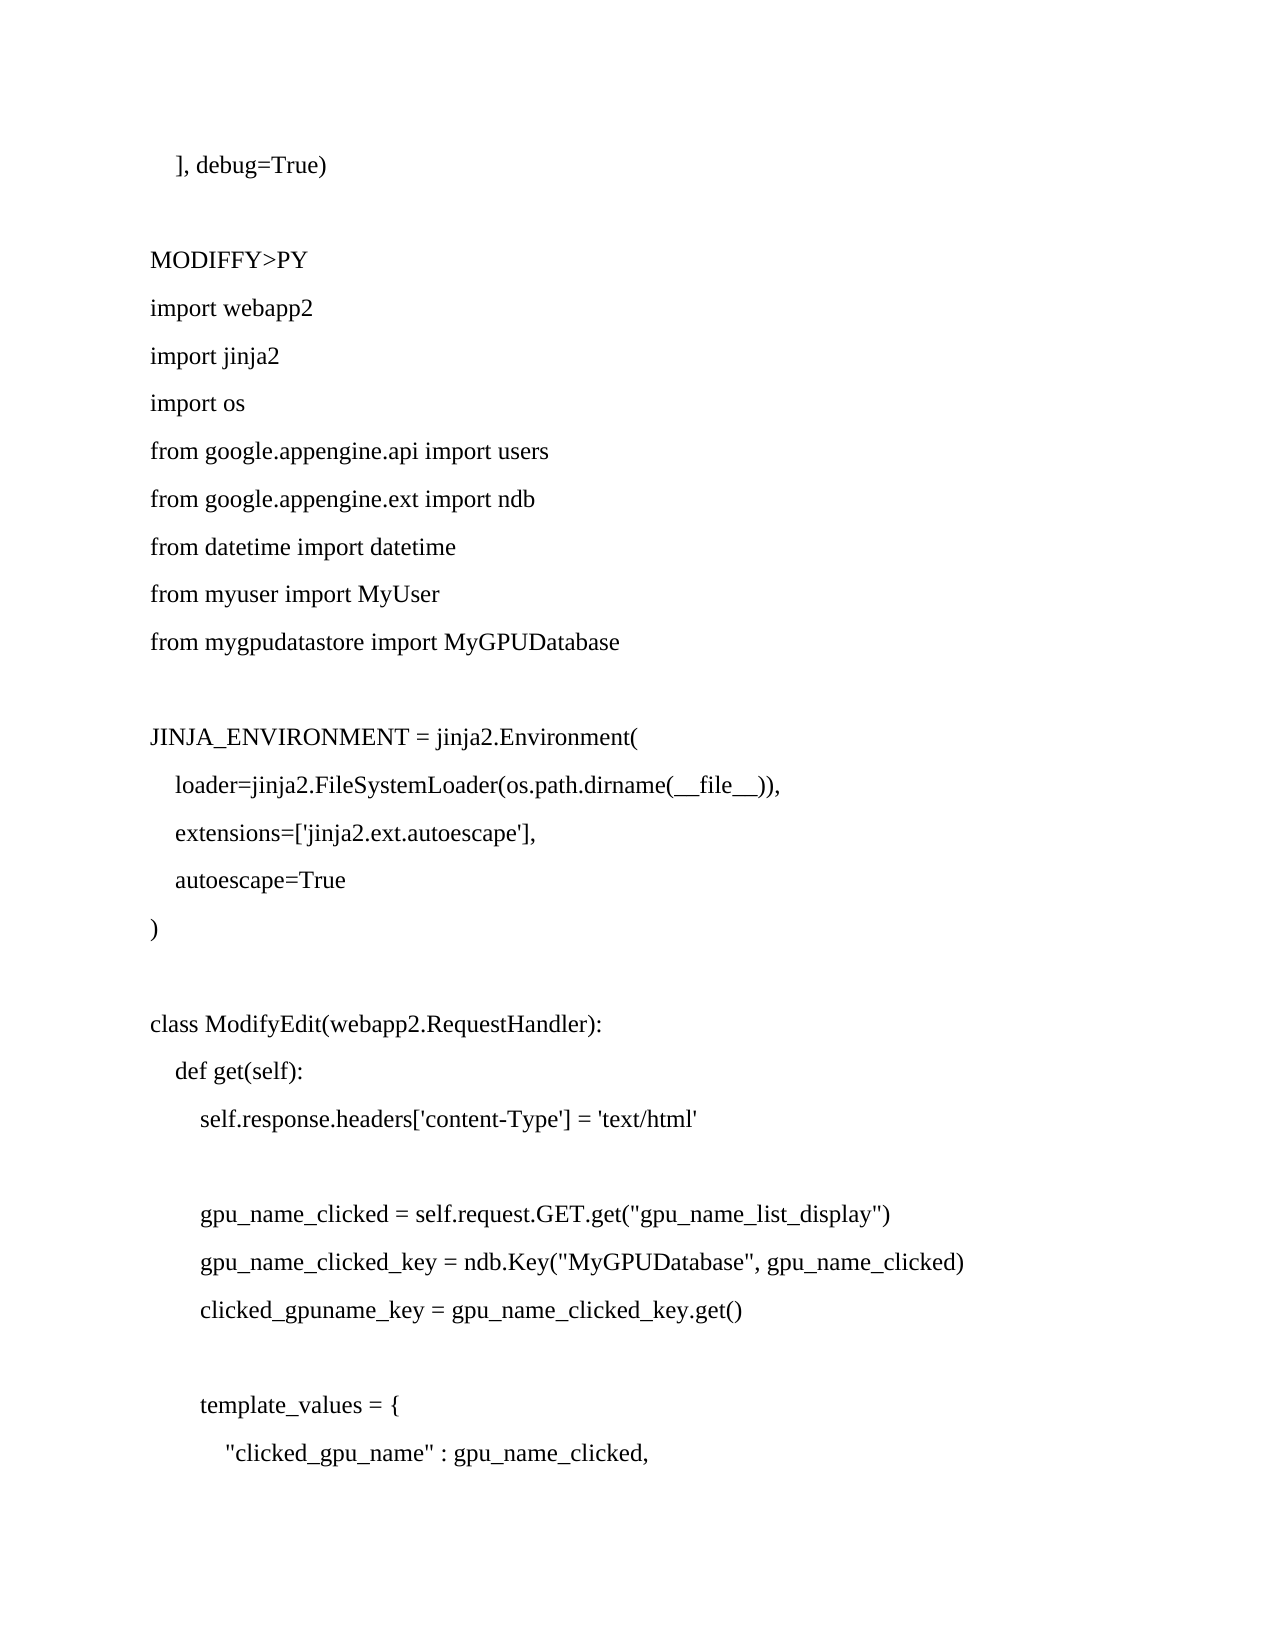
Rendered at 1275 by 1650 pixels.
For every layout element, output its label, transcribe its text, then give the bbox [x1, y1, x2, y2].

text from google.appengine.api import users [150, 436, 1125, 465]
text gpu_name_clicked = self.request.GET.get("gpu_name_list_display") [150, 1199, 1125, 1228]
text extensions=['jinja2.ext.autoescape'], [150, 818, 1125, 847]
text JINJA_ENVIRONMENT = jinja2.Environment( [150, 722, 1125, 751]
text MODIFFY>PY [150, 245, 1125, 274]
text from google.appengine.ext import ndb [150, 484, 1125, 513]
text ], debug=True) [150, 150, 1125, 179]
text "clicked_gpu_name" : gpu_name_clicked, [150, 1438, 1125, 1467]
text from datetime import datetime [150, 532, 1125, 560]
text gpu_name_clicked_key = ndb.Key("MyGPUDatabase", gpu_name_clicked) [150, 1247, 1125, 1276]
text autoescape=True [150, 866, 1125, 894]
text from mygpudatastore import MyGPUDatabase [150, 627, 1125, 656]
text def get(self): [150, 1056, 1125, 1085]
text self.response.headers['content-Type'] = 'text/html' [150, 1104, 1125, 1133]
text ) [150, 913, 1125, 942]
text from myuser import MyUser [150, 579, 1125, 608]
text import webapp2 [150, 293, 1125, 322]
text import jinja2 [150, 341, 1125, 369]
text clicked_gpuname_key = gpu_name_clicked_key.get() [150, 1295, 1125, 1324]
text import os [150, 388, 1125, 417]
text template_values = { [150, 1390, 1125, 1419]
text loader=jinja2.FileSystemLoader(os.path.dirname(__file__)), [150, 770, 1125, 799]
text class ModifyEdit(webapp2.RequestHandler): [150, 1009, 1125, 1037]
